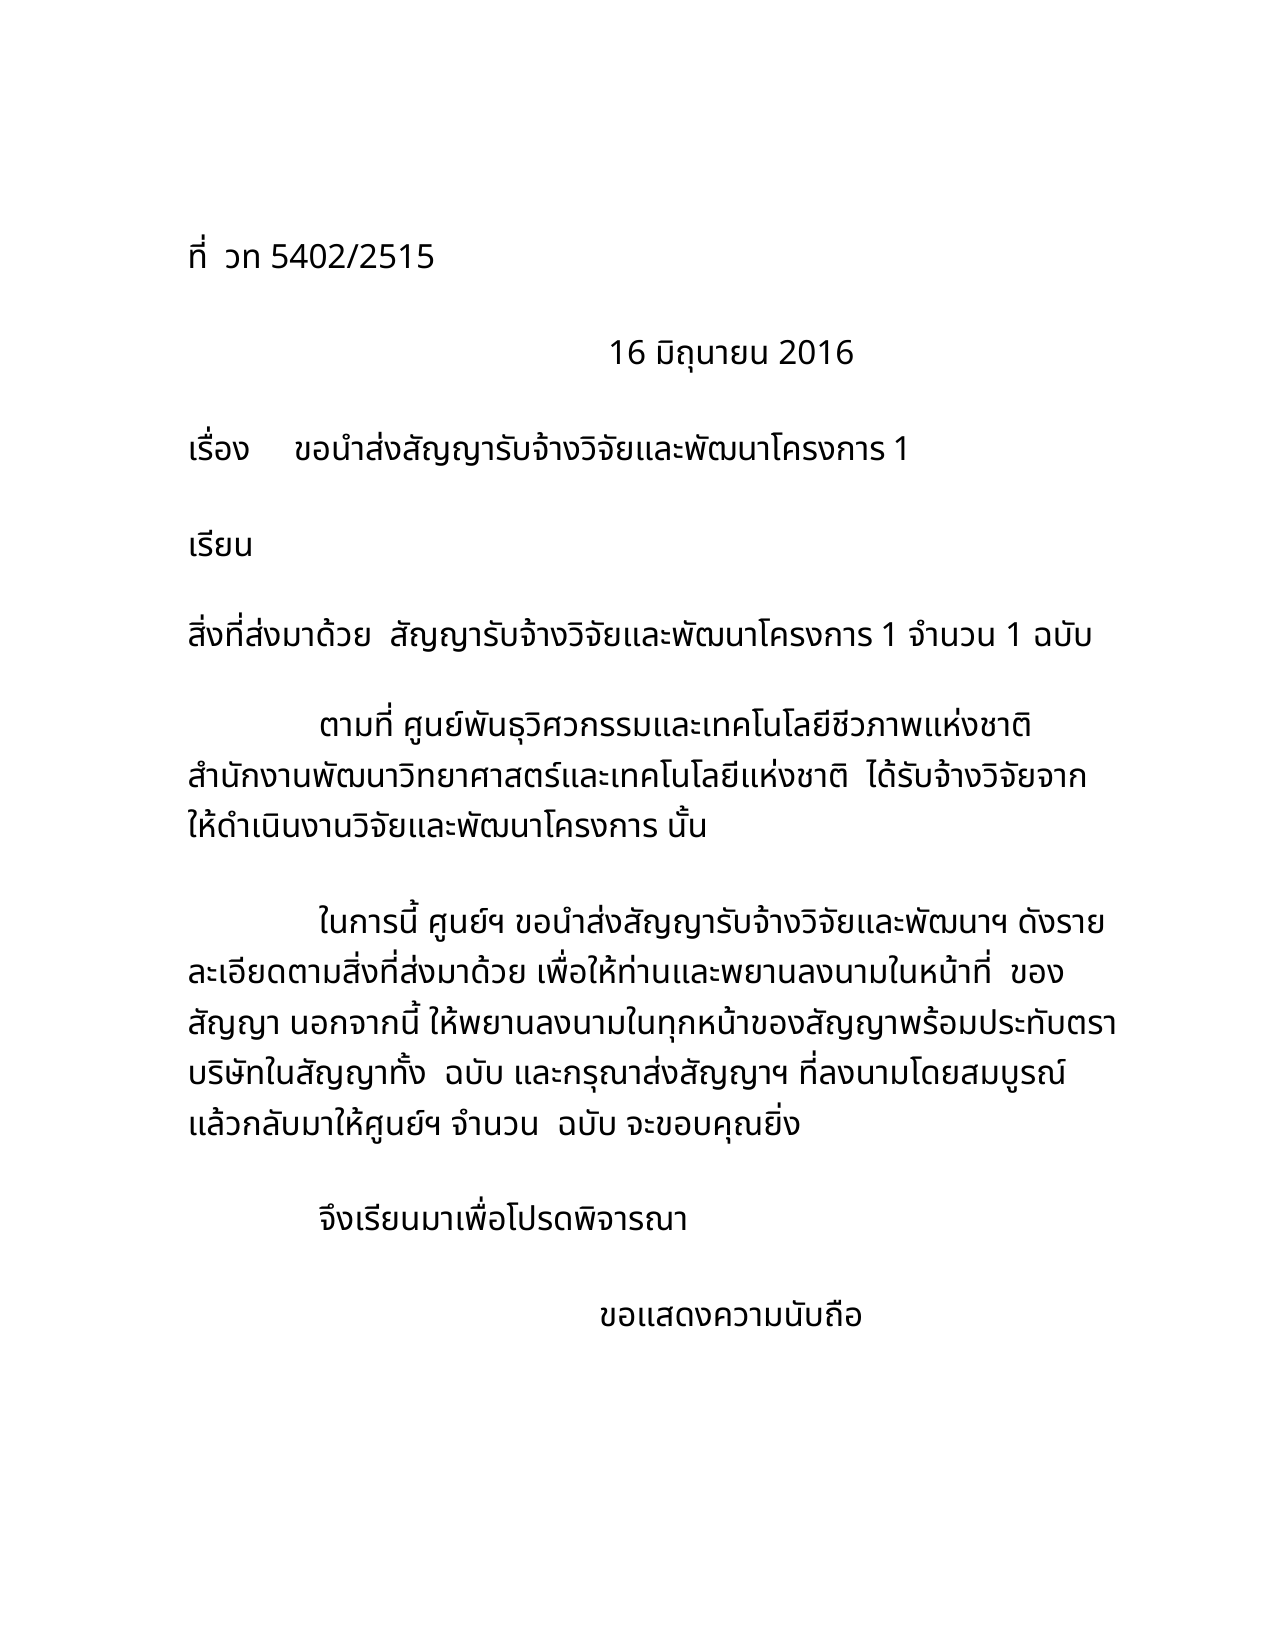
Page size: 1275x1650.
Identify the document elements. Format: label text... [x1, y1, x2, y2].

text 16 มิถุนายน 2016 [262, 329, 1125, 379]
text ขอแสดงความนับถือ [262, 1291, 1125, 1342]
text จึงเรียนมาเพื่อโปรดพิจารณา [187, 1195, 1125, 1246]
text เรียน [187, 521, 1125, 571]
text ที่ วท 5402/2515 [187, 233, 1125, 283]
text ตามที่ ศูนย์พันธุวิศวกรรมและเทคโนโลยีชีวภาพแห่งชาติ สำนักงานพัฒนาวิทยาศาสตร์และเทคโนโลยีแห่งชาติ ได้รับจ้างวิจัยจาก ให้ดำเนินงานวิจัยและพัฒนาโครงการ นั้น [187, 701, 1125, 852]
text เรื่อง ขอนำส่งสัญญารับจ้างวิจัยและพัฒนาโครงการ1 [187, 425, 1125, 475]
text สิ่งที่ส่งมาด้วย สัญญารับจ้างวิจัยและพัฒนาโครงการ1 จำนวน 1 ฉบับ [187, 611, 1125, 661]
text ในการนี้ ศูนย์ฯ ขอนำส่งสัญญารับจ้างวิจัยและพัฒนาฯ ดังรายละเอียดตามสิ่งที่ส่งมาด้วย เพื่อให้ท่านและพยานลงนามในหน้าที่ ของสัญญา นอกจากนี้ ให้พยานลงนามในทุกหน้าของสัญญาพร้อมประทับตราบริษัทในสัญญาทั้ง ฉบับ และกรุณาส่งสัญญาฯ ที่ลงนามโดยสมบูรณ์แล้วกลับมาให้ศูนย์ฯ จำนวน ฉบับ จะขอบคุณยิ่ง [187, 898, 1125, 1150]
